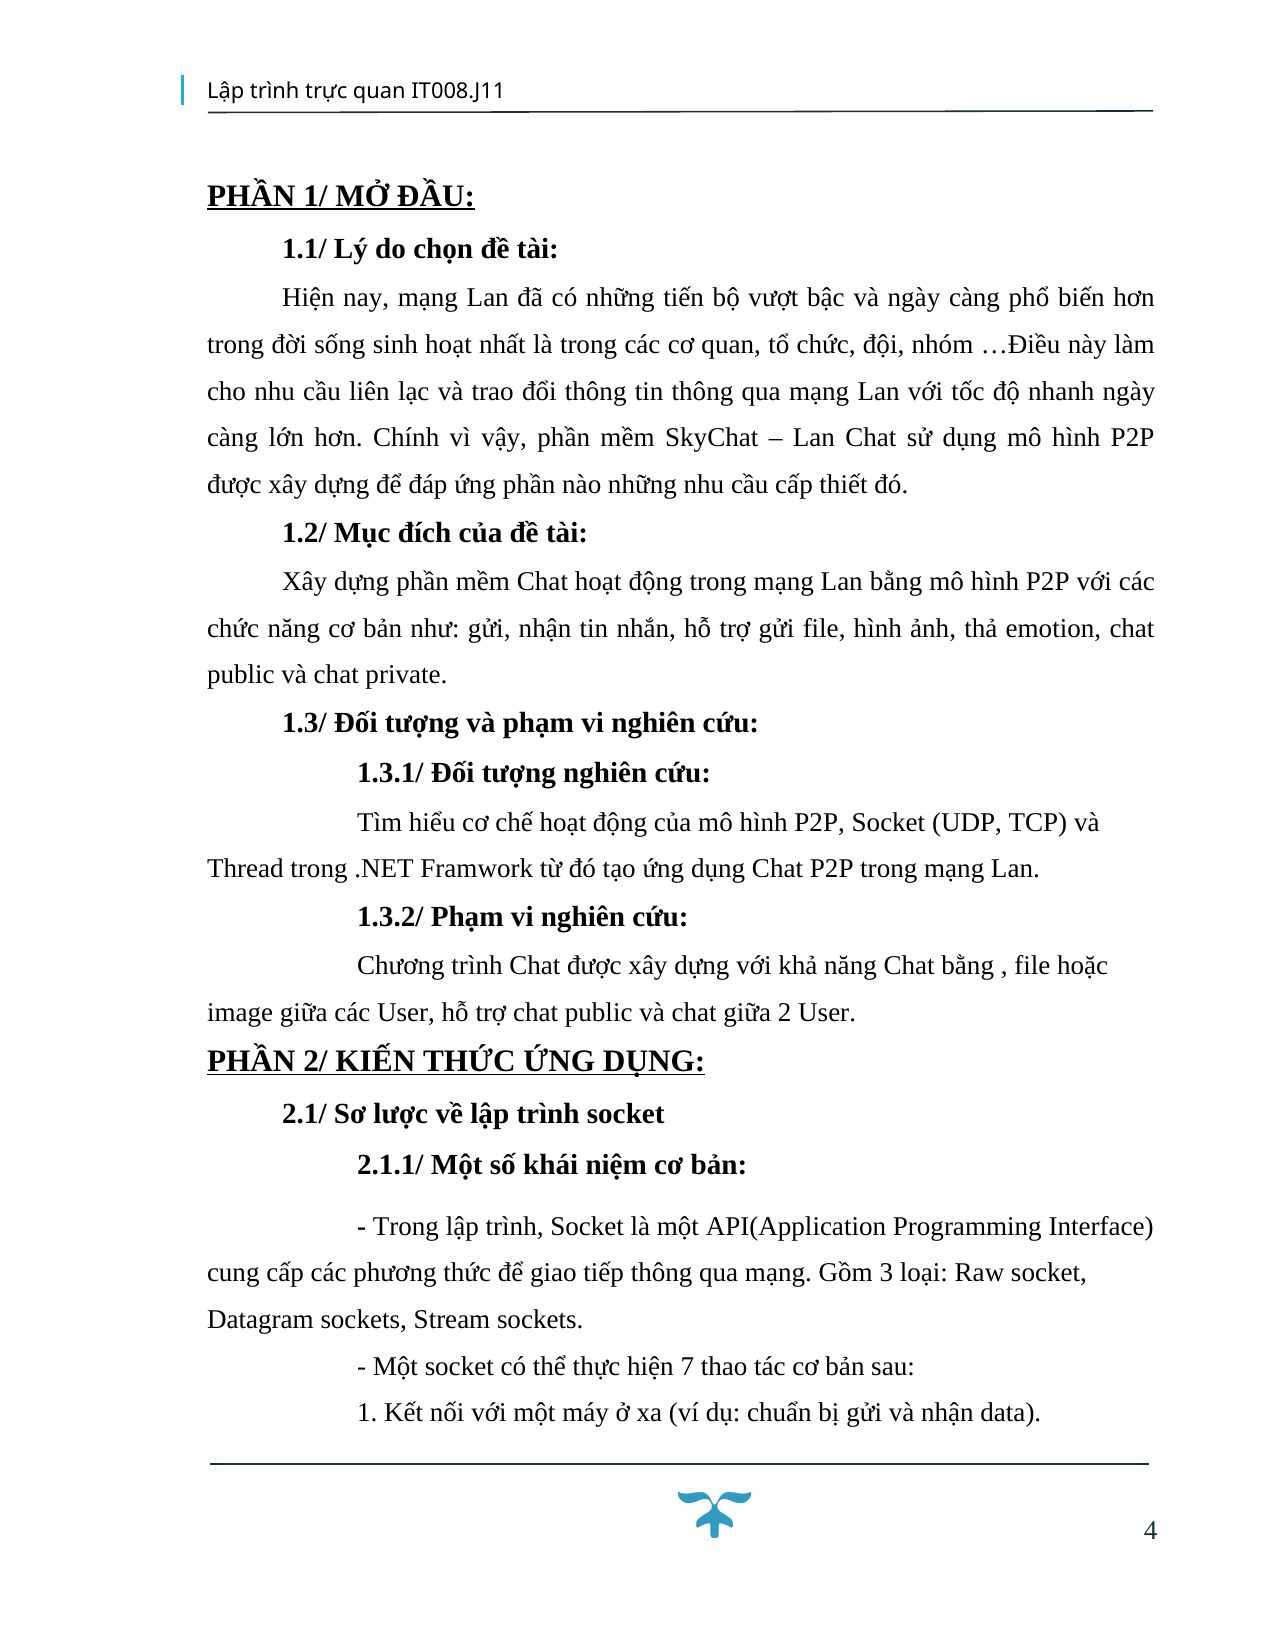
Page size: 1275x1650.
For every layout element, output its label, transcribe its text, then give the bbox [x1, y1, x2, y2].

text 1. Kết nối với một máy ở xa (ví dụ: chuẩn bị gửi và nhận data). [207, 1396, 1157, 1427]
text 2.1.1/ Một số khái niệm cơ bản: [207, 1147, 1157, 1180]
text - Trong lập trình, Socket là một API(Application Programming Interface) cung cấp các phương thức để giao tiếp thông qua mạng. Gồm 3 loại: Raw socket, Datagram sockets, Stream sockets. [207, 1209, 1157, 1334]
text Chương trình Chat được xây dựng với khả năng Chat bằng , file hoặc image giữa các User, hỗ trợ chat public và chat giữa 2 User. [207, 949, 1157, 1027]
text - Một socket có thể thực hiện 7 thao tác cơ bản sau: [207, 1349, 1157, 1381]
text Hiện nay, mạng Lan đã có những tiến bộ vượt bậc và ngày càng phổ biến hơn trong đời sống sinh hoạt nhất là trong các cơ quan, tổ chức, đội, nhóm …Điều này làm cho nhu cầu liên lạc và trao đổi thông tin thông qua mạng Lan với tốc độ nhanh ngày càng lớn hơn. Chính vì vậy, phần mềm SkyChat – Lan Chat sử dụng mô hình P2P được xây dựng để đáp ứng phần nào những nhu cầu cấp thiết đó. [207, 281, 1157, 499]
text 1.3/ Đối tượng và phạm vi nghiên cứu: [207, 705, 1157, 738]
text 1.1/ Lý do chọn đề tài: [207, 231, 1157, 264]
text Xây dựng phần mềm Chat hoạt động trong mạng Lan bằng mô hình P2P với các chức năng cơ bản như: gửi, nhận tin nhắn, hỗ trợ gửi file, hình ảnh, thả emotion, chat public và chat private. [207, 565, 1157, 689]
text PHẦN 1/ MỞ ĐẦU: [207, 177, 1157, 213]
text 1.3.1/ Đối tượng nghiên cứu: [207, 755, 1157, 789]
text Tìm hiểu cơ chế hoạt động của mô hình P2P, Socket (UDP, TCP) và Thread trong .NET Framwork từ đó tạo ứng dụng Chat P2P trong mạng Lan. [207, 806, 1157, 883]
text PHẦN 2/ KIẾN THỨC ỨNG DỤNG: [207, 1043, 1157, 1078]
text 1.2/ Mục đích của đề tài: [207, 515, 1157, 548]
text 1.3.2/ Phạm vi nghiên cứu: [207, 899, 1157, 932]
text 2.1/ Sơ lược về lập trình socket [207, 1096, 1157, 1130]
